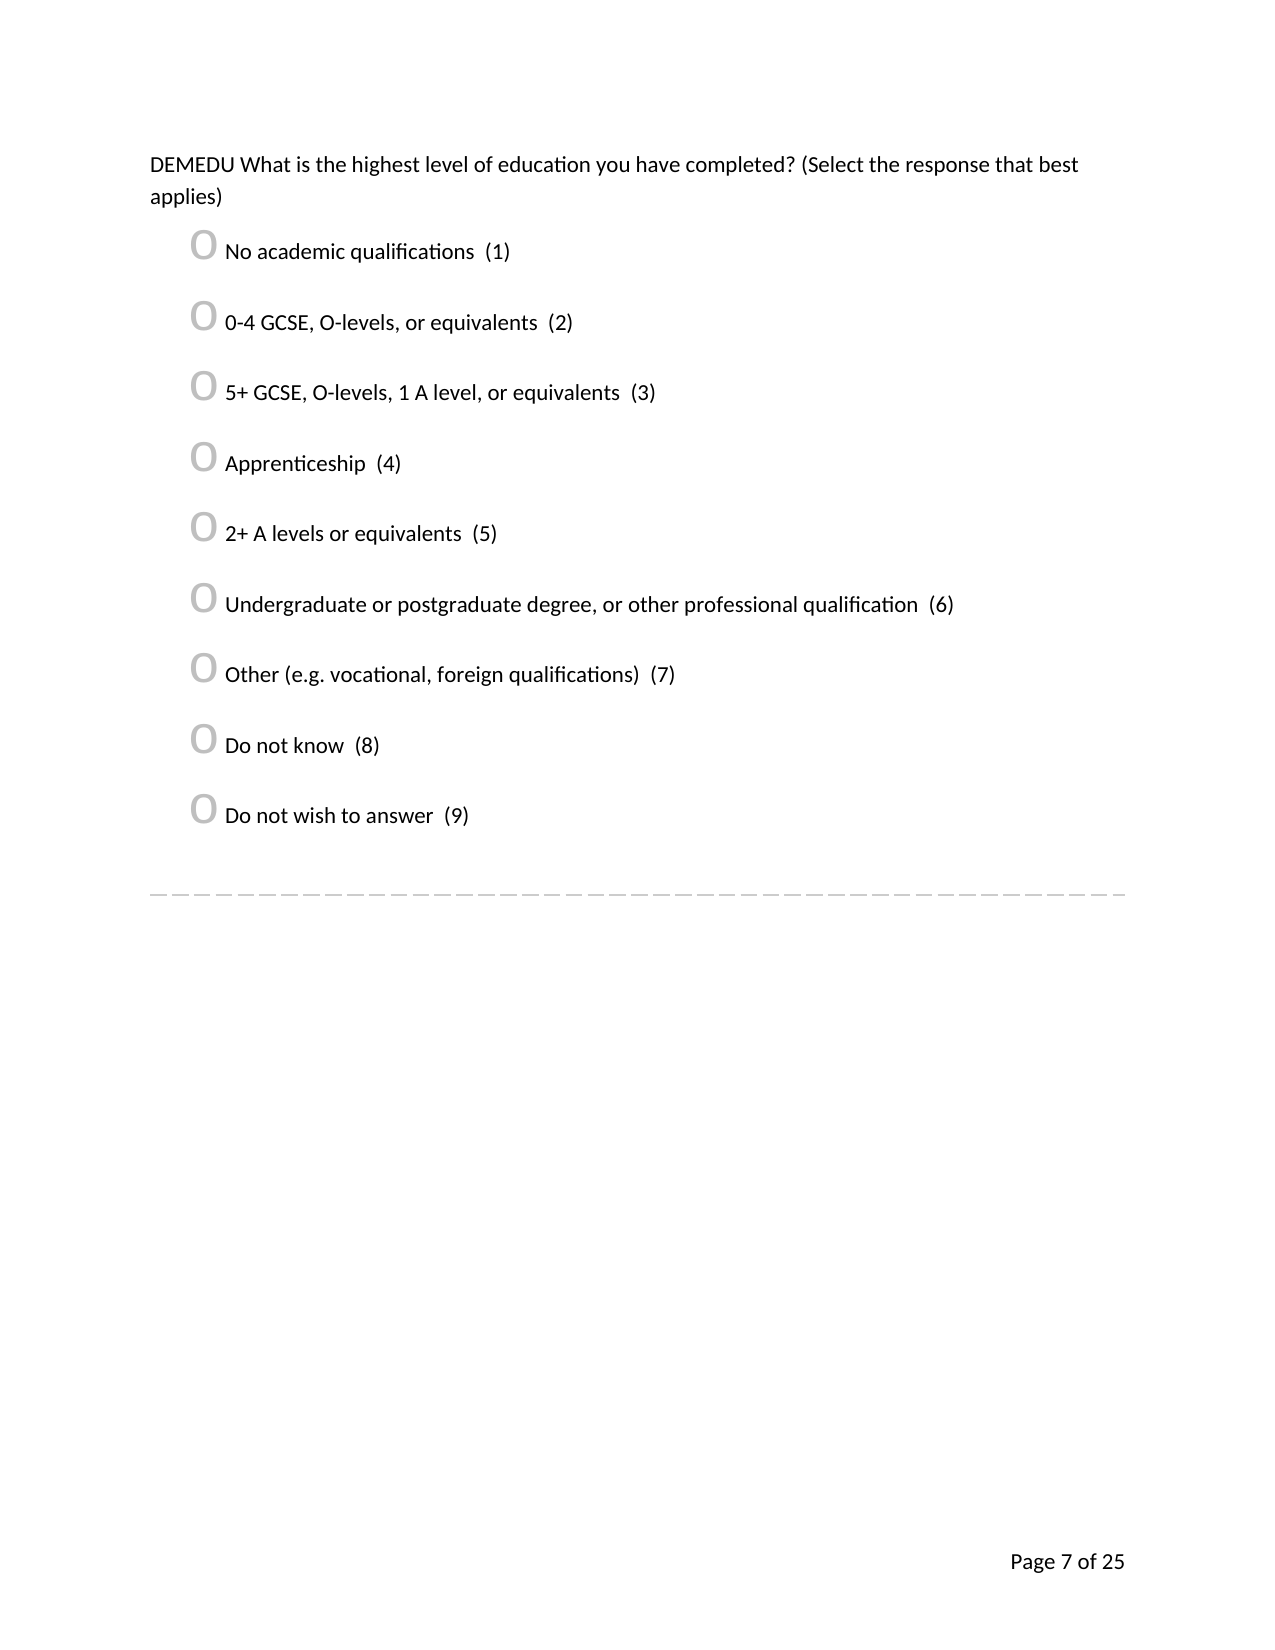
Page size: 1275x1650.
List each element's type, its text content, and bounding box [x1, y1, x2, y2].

list No academic qualifications (1) [187, 214, 1125, 276]
list Apprenticeship (4) [187, 426, 1125, 487]
list Other (e.g. vocational, foreign qualifications) (7) [187, 637, 1125, 699]
list Do not wish to answer (9) [187, 778, 1125, 840]
list 5+ GCSE, O-levels, 1 A level, or equivalents (3) [187, 355, 1125, 417]
list 2+ A levels or equivalents (5) [187, 496, 1125, 558]
text DEMEDU What is the highest level of education you have completed? (Select the response that best applies) [150, 150, 1125, 210]
list Undergraduate or postgraduate degree, or other professional qualification (6) [187, 567, 1125, 628]
list 0-4 GCSE, O-levels, or equivalents (2) [187, 285, 1125, 346]
list Do not know (8) [187, 708, 1125, 769]
